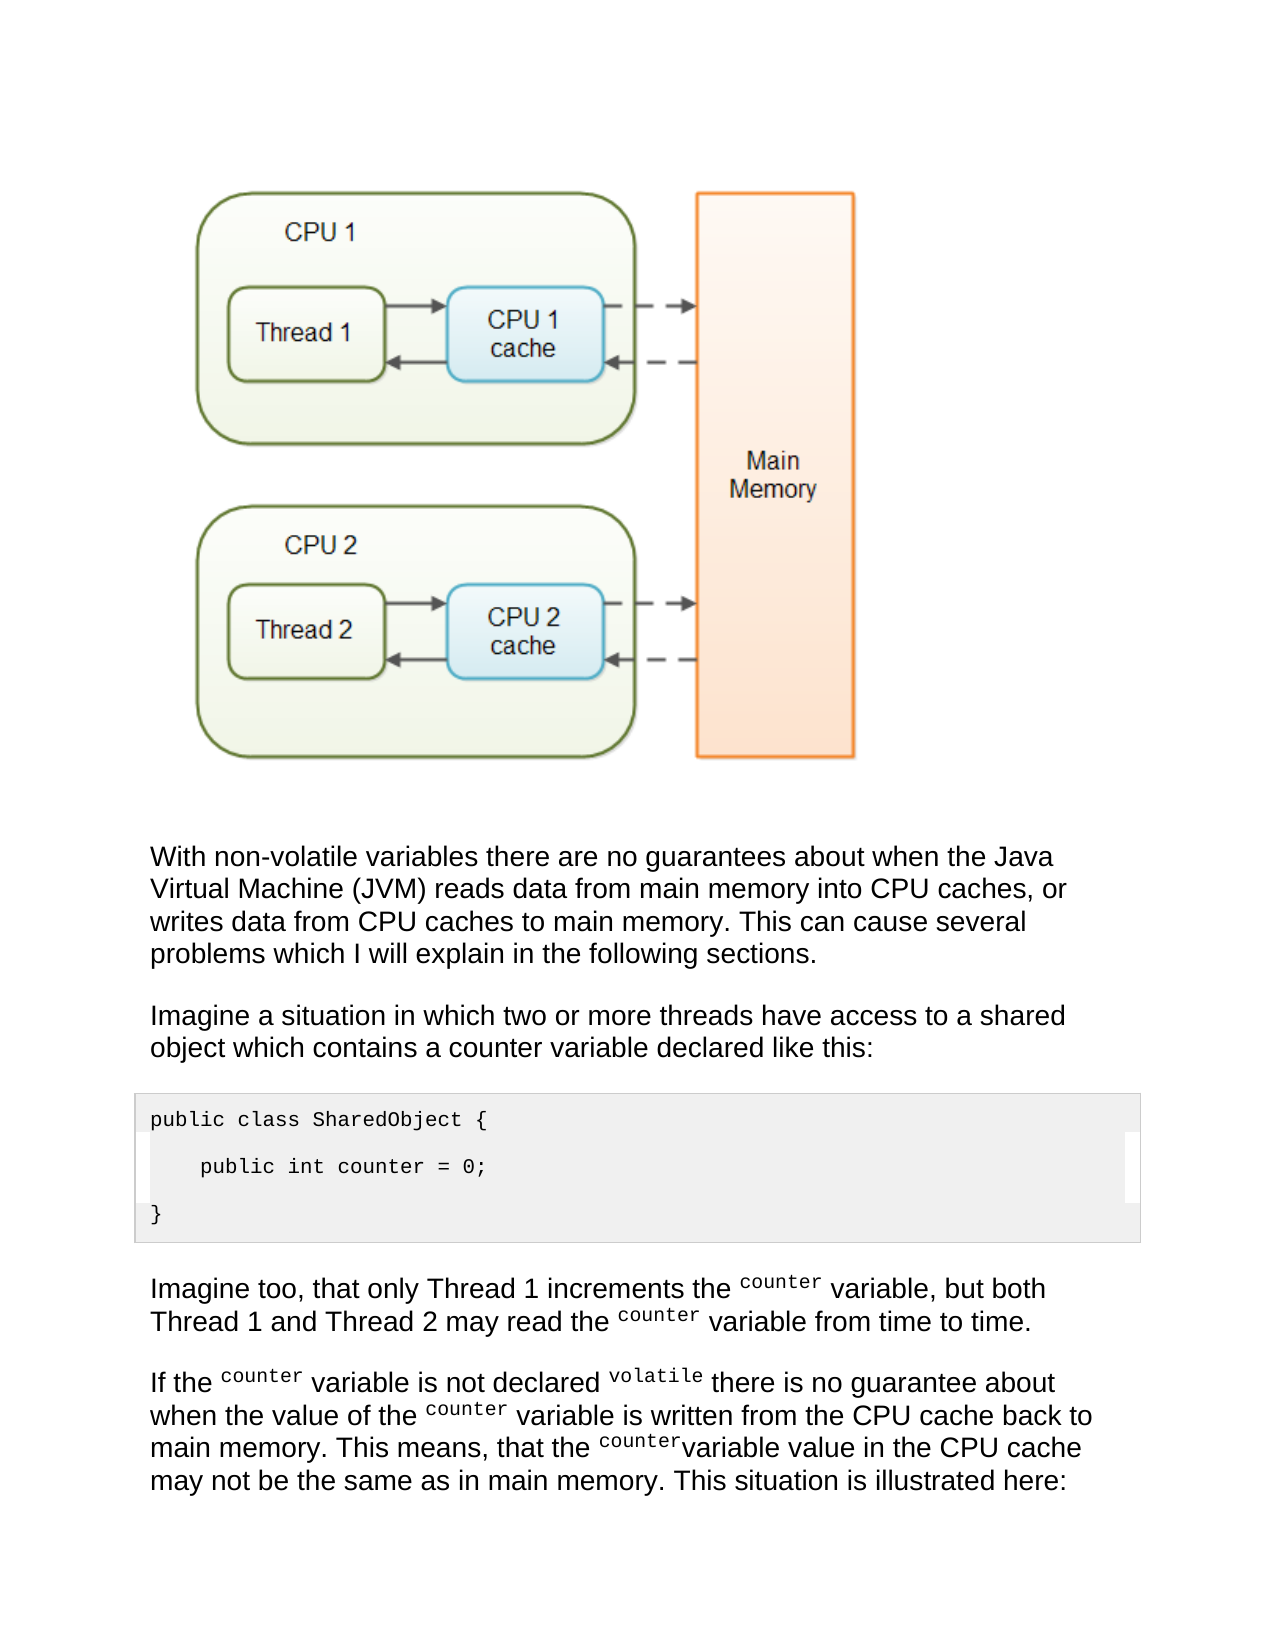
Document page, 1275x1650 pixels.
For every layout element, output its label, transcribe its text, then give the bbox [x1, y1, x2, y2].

text Imagine a situation in which two or more threads have access to a shared object which contains a counter variable declared like this: [150, 999, 1125, 1063]
text With non-volatile variables there are no guarantees about when the Java Virtual Machine (JVM) reads data from main memory into CPU caches, or writes data from CPU caches to main memory. This can cause several problems which I will explain in the following sections. [150, 840, 1125, 969]
text public class SharedObject { [136, 1094, 1140, 1132]
picture [150, 150, 934, 811]
text public int counter = 0; [150, 1156, 1125, 1180]
text Imagine too, that only Thread 1 increments the counter variable, but both Thread 1 and Thread 2 may read the counter variable from time to time. [150, 1272, 1125, 1337]
text If the counter variable is not declared volatile there is no guarantee about when the value of the counter variable is written from the CPU cache back to main memory. This means, that the countervariable value in the CPU cache may not be the same as in main memory. This situation is illustrated here: [150, 1366, 1125, 1496]
text } [136, 1187, 1140, 1242]
